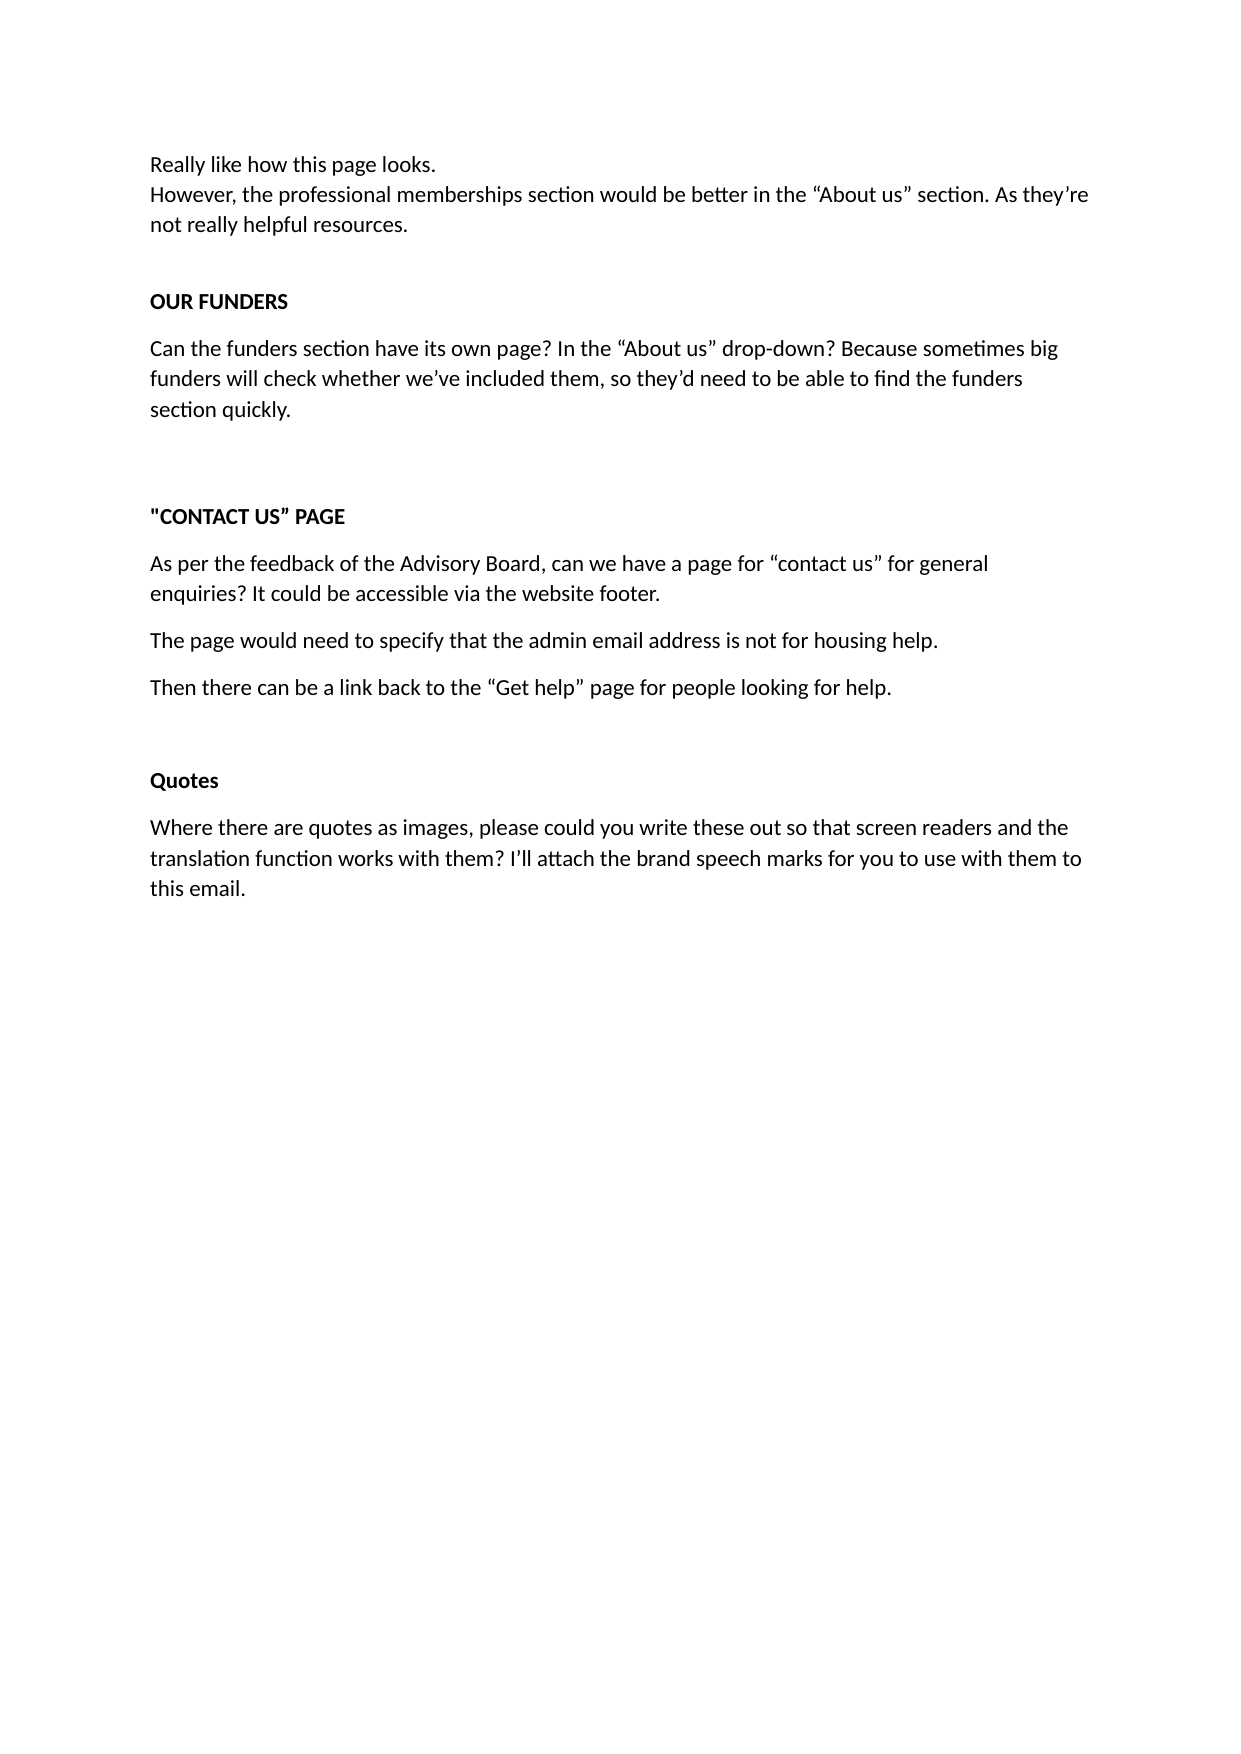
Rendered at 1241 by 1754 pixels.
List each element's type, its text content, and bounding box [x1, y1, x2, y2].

text The page would need to specify that the admin email address is not for housing help. [150, 626, 1090, 654]
text Quotes [150, 767, 1090, 795]
text Can the funders section have its own page? In the “About us” drop-down? Because sometimes big funders will check whether we’ve included them, so they’d need to be able to find the funders section quickly. [150, 334, 1090, 423]
text As per the feedback of the Advisory Board, can we have a page for “contact us” for general enquiries? It could be accessible via the website footer. [150, 549, 1090, 607]
text Then there can be a link back to the “Get help” page for people looking for help. [150, 673, 1090, 701]
text Where there are quotes as images, please could you write these out so that screen readers and the translation function works with them? I’ll attach the brand speech marks for you to use with them to this email. [150, 813, 1090, 902]
text "CONTACT US” PAGE [150, 442, 1090, 530]
text Really like how this page looks. However, the professional memberships section would be better in the “About us” section. As they’re not really helpful resources. [150, 150, 1090, 238]
text OUR FUNDERS [150, 257, 1090, 316]
